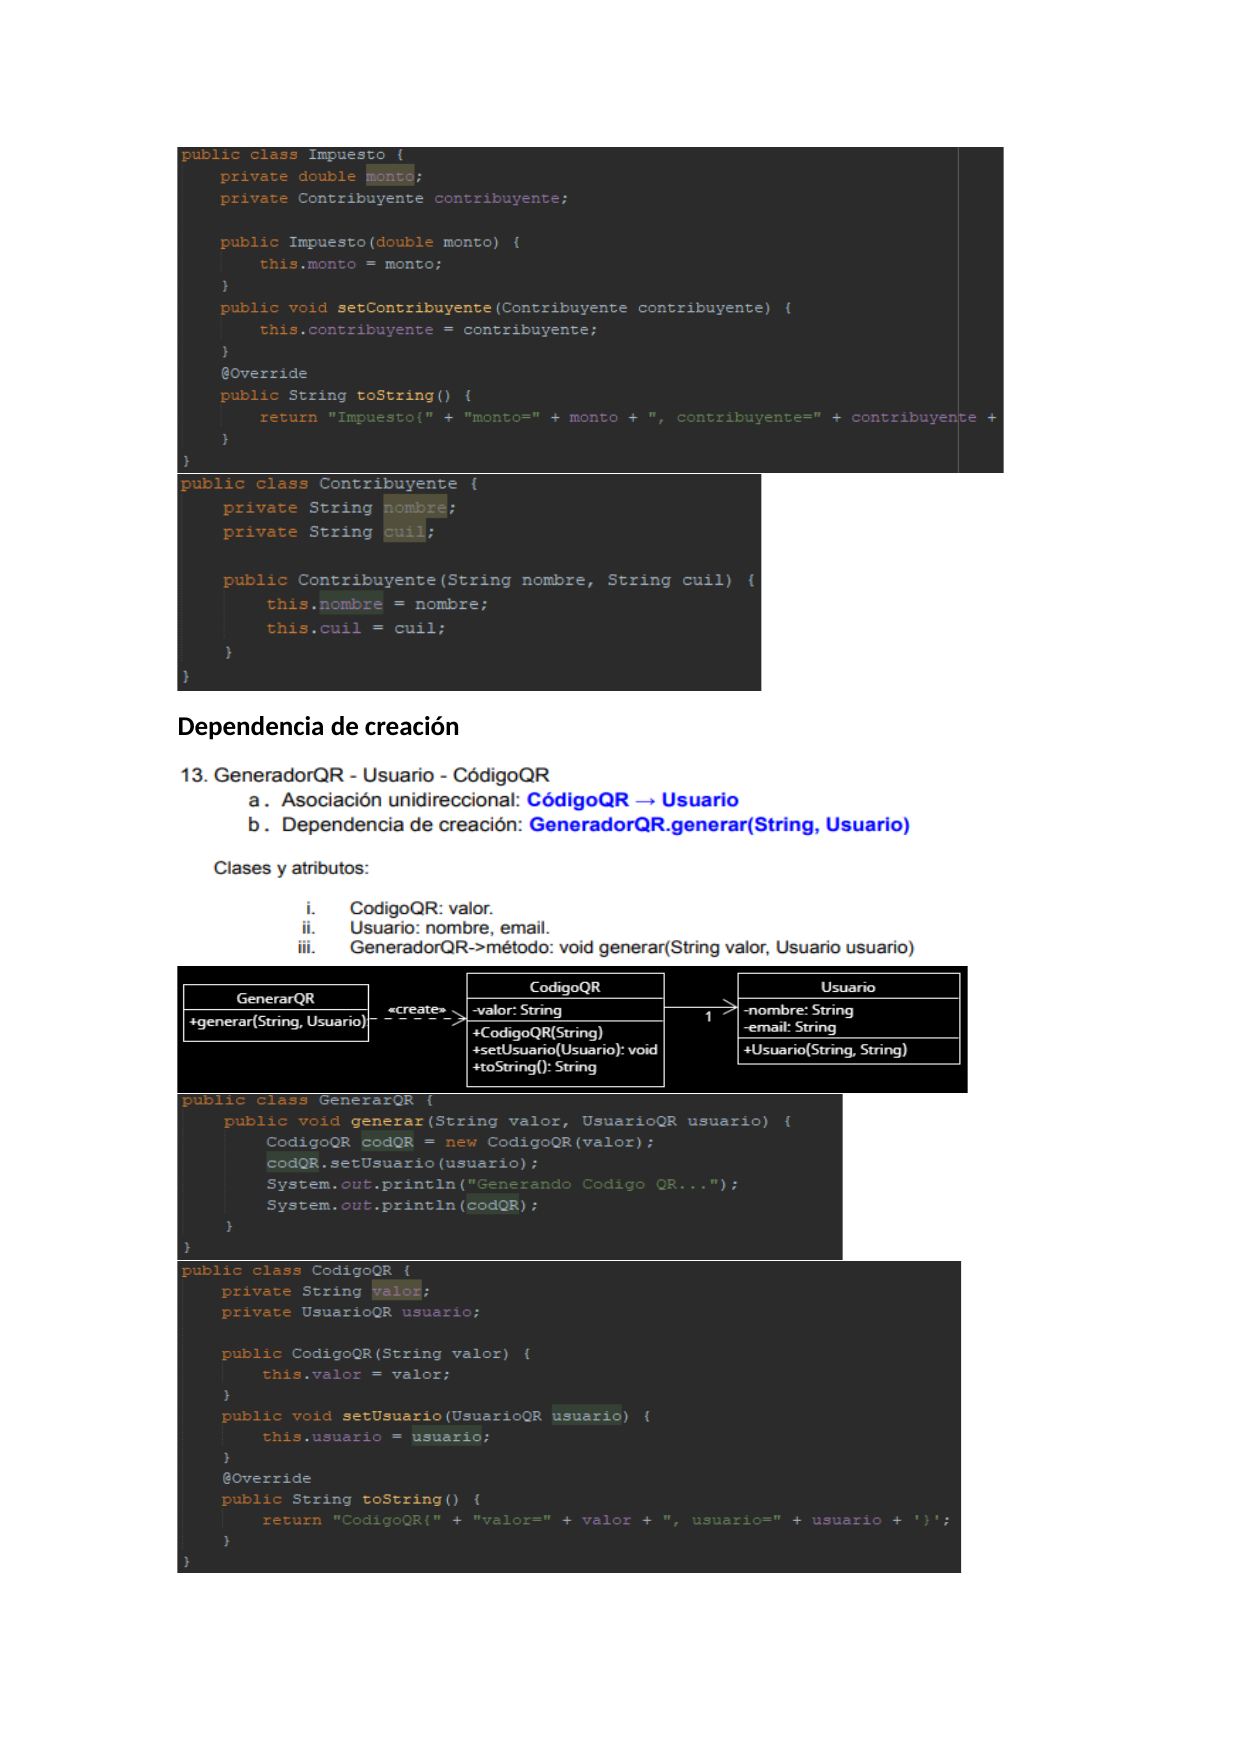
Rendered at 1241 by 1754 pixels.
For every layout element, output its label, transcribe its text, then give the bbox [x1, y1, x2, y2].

picture [177, 474, 762, 691]
picture [177, 966, 968, 1093]
text Dependencia de creación [177, 709, 1063, 742]
picture [177, 761, 923, 965]
picture [177, 1094, 843, 1260]
picture [177, 1261, 962, 1573]
picture [177, 147, 1004, 473]
